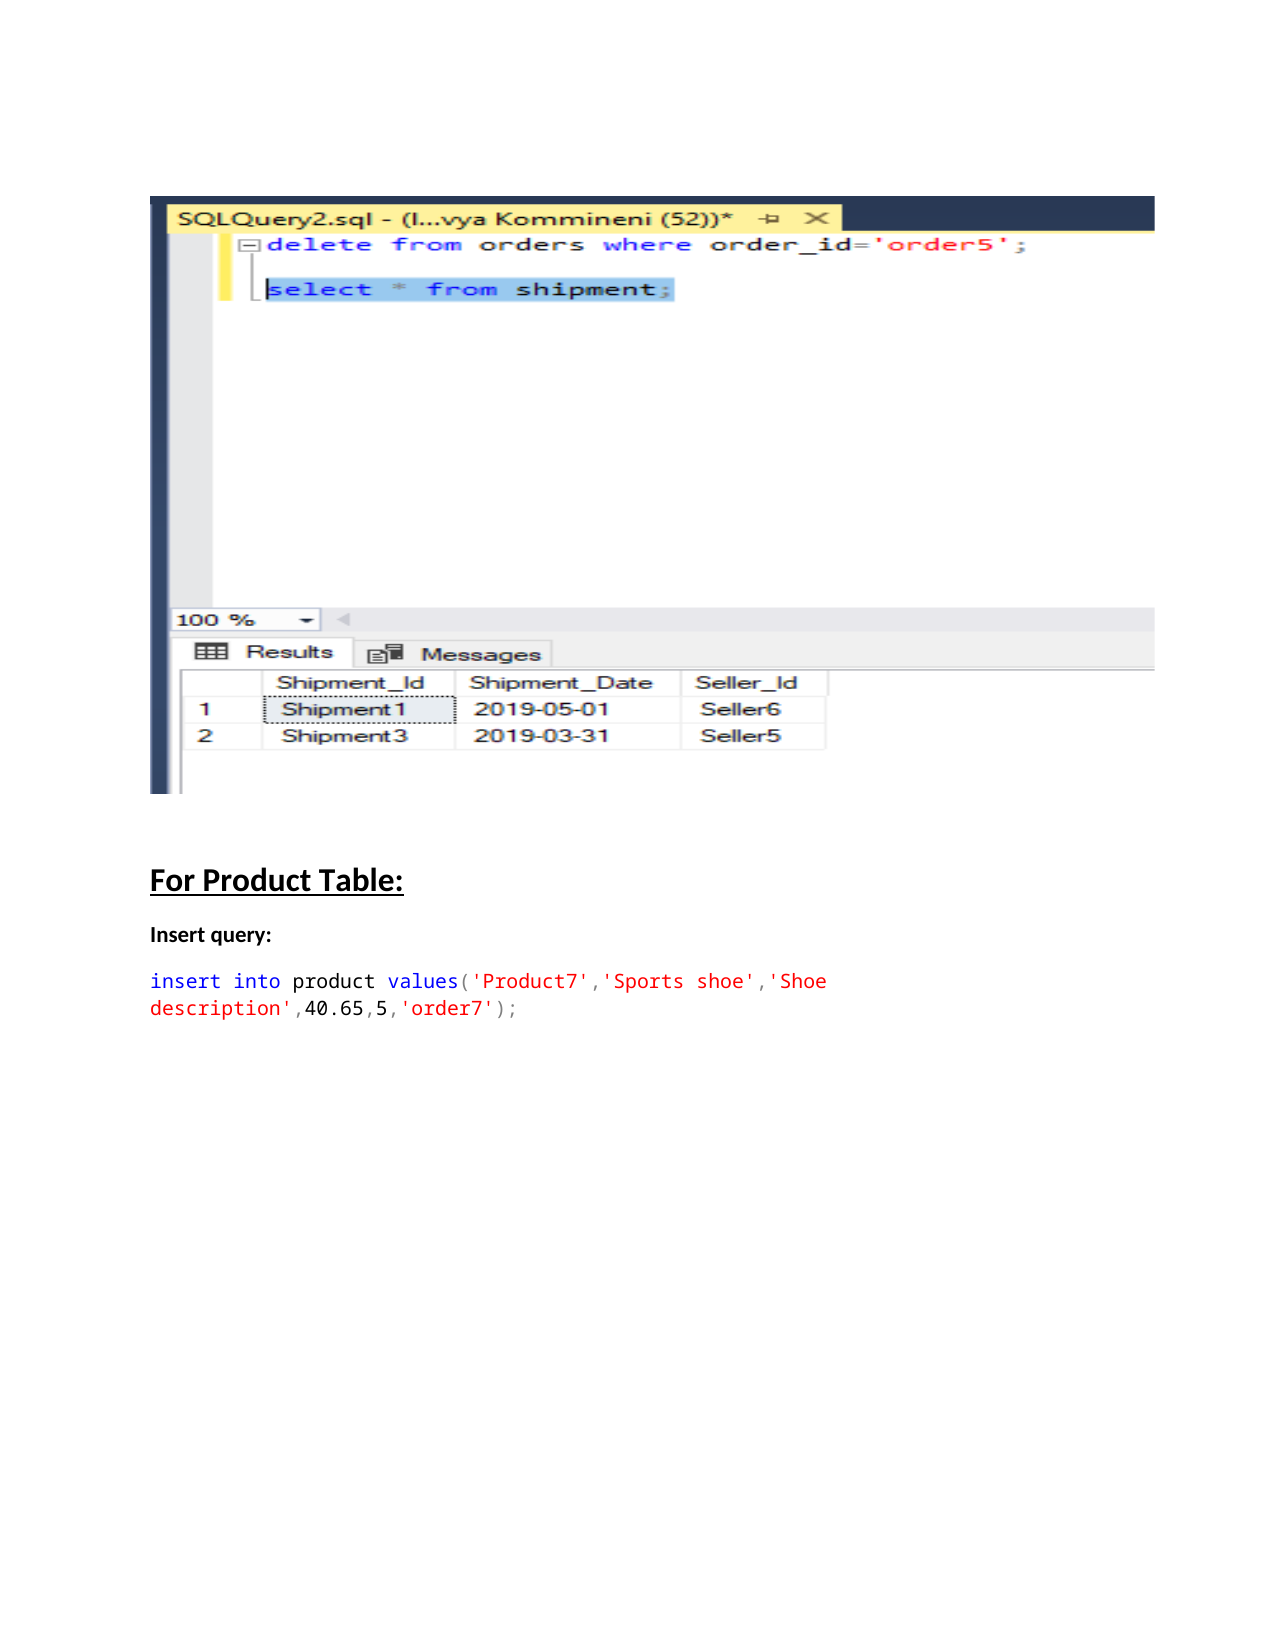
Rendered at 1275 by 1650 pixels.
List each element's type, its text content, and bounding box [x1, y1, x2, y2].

picture [150, 196, 1155, 794]
text Insert query: [150, 920, 1125, 948]
text insert into product values('Product7','Sports shoe','Shoe description',40.65,5,'order7'); [518, 967, 1125, 1021]
text For Product Table: [150, 859, 1125, 900]
